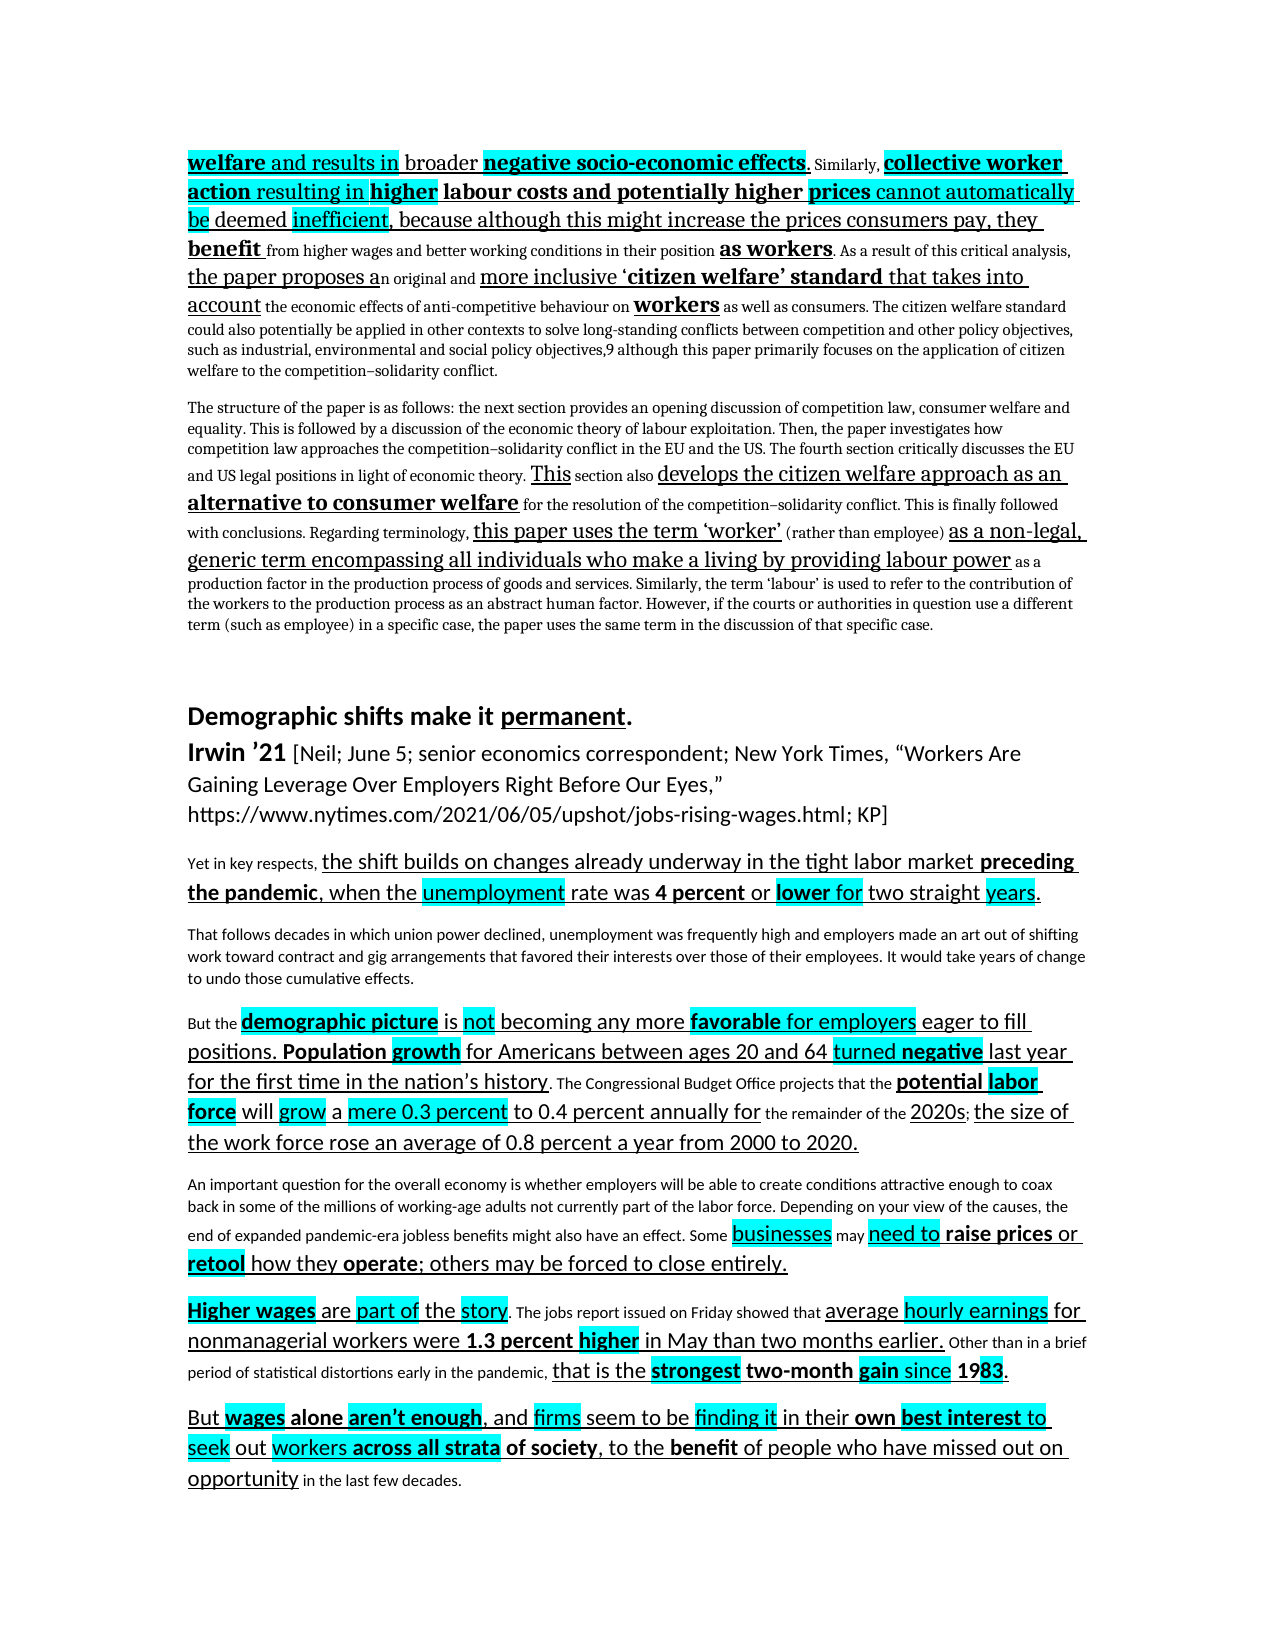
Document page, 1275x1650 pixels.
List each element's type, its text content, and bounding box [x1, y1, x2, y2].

text But the demographic picture is not becoming any more favorable for employers eager to fill positions. Population growth for Americans between ages 20 and 64 turned negative last year for the first time in the nation’s history. The Congressional Budget Office projects that the potential labor force will grow a mere 0.3 percent to 0.4 percent annually for the remainder of the 2020s; the size of the work force rose an average of 0.8 percent a year from 2000 to 2020. [187, 1007, 1087, 1156]
text But wages alone aren’t enough, and firms seem to be finding it in their own best interest to seek out workers across all strata of society, to the benefit of people who have missed out on opportunity in the last few decades. [187, 1403, 1087, 1492]
text Higher wages are part of the story. The jobs report issued on Friday showed that average hourly earnings for nonmanagerial workers were 1.3 percent higher in May than two months earlier. Other than in a brief period of statistical distortions early in the pandemic, that is the strongest two-month gain since 1983. [187, 1296, 1087, 1384]
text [187, 150, 1087, 380]
text An important question for the overall economy is whether employers will be able to create conditions attractive enough to coax back in some of the millions of working-age adults not currently part of the labor force. Depending on your view of the causes, the end of expanded pandemic-era jobless benefits might also have an effect. Some businesses may need to raise prices or retool how they operate; others may be forced to close entirely. [187, 1174, 1087, 1277]
text The structure of the paper is as follows: the next section provides an opening discussion of competition law, consumer welfare and equality. This is followed by a discussion of the economic theory of labour exploitation. Then, the paper investigates how competition law approaches the competition–solidarity conflict in the EU and the US. The fourth section critically discusses the EU and US legal positions in light of economic theory. This section also develops the citizen welfare approach as an alternative to consumer welfare for the resolution of the competition–solidarity conflict. This is finally followed with conclusions. Regarding terminology, this paper uses the term ‘worker’ (rather than employee) as a non-legal, generic term encompassing all individuals who make a living by providing labour power as a production factor in the production process of goods and services. Similarly, the term ‘labour’ is used to refer to the contribution of the workers to the production process as an abstract human factor. However, if the courts or authorities in question use a different term (such as employee) in a specific case, the paper uses the same term in the discussion of that specific case. [187, 398, 1087, 634]
text Yet in key respects, the shift builds on changes already underway in the tight labor market preceding the pandemic, when the unemployment rate was 4 percent or lower for two straight years. [187, 847, 1087, 906]
text That follows decades in which union power declined, unemployment was frequently high and employers made an art out of shifting work toward contract and gig arrangements that favored their interests over those of their employees. It would take years of change to undo those cumulative effects. [187, 924, 1087, 989]
text Irwin ’21 [Neil; June 5; senior economics correspondent; New York Times, “Workers Are Gaining Leverage Over Employers Right Before Our Eyes,” https://www.nytimes.com/2021/06/05/upshot/jobs-rising-wages.html; KP] [187, 735, 1087, 829]
subtitle Demographic shifts make it permanent. [187, 699, 1087, 733]
